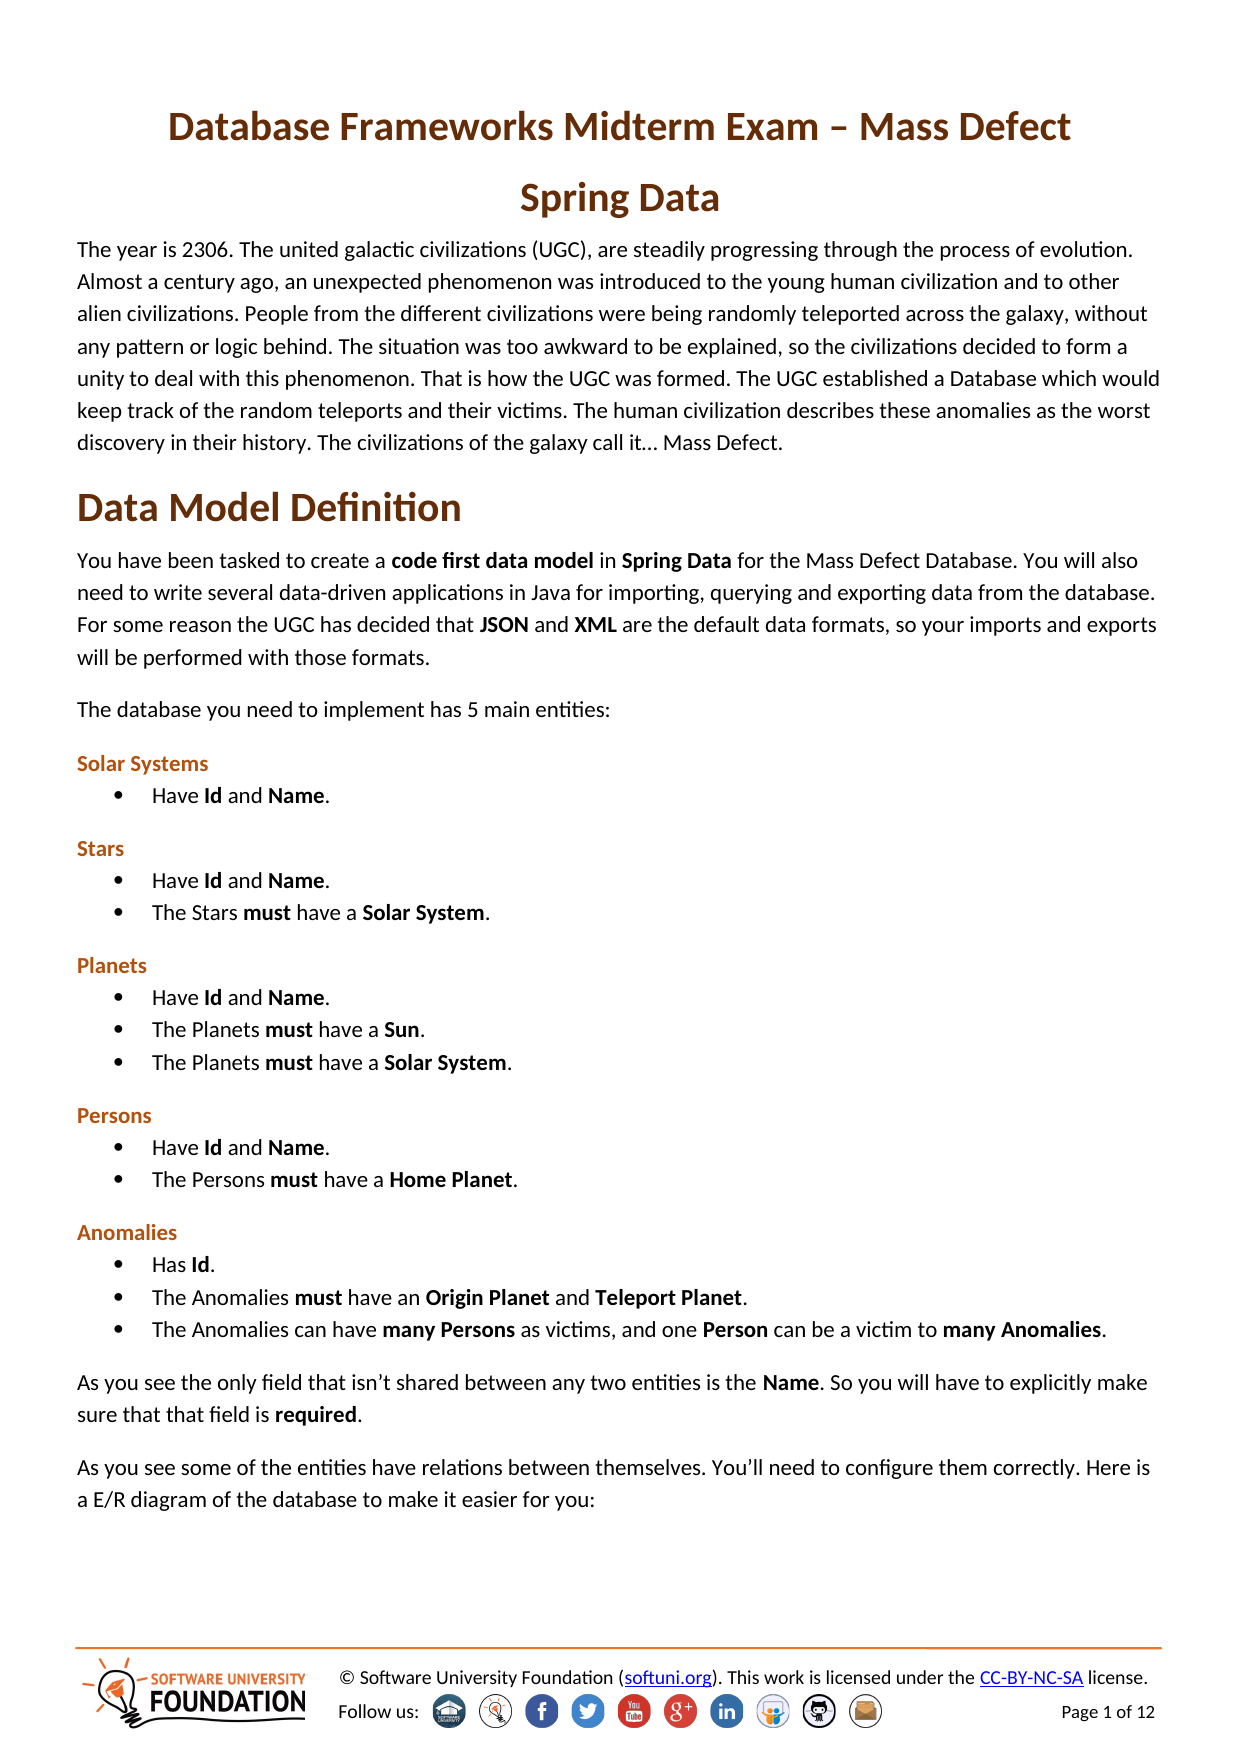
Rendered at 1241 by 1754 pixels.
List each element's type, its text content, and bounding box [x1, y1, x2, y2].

subtitle Planets [77, 951, 1163, 979]
subtitle Anomalies [77, 1218, 1163, 1246]
subtitle Solar Systems [77, 749, 1163, 777]
picture [571, 1694, 605, 1728]
list The Persons must have a Home Planet. [114, 1165, 1163, 1193]
list Have Id and Name. [114, 1133, 1163, 1161]
picture [664, 1694, 697, 1728]
picture [525, 1694, 559, 1728]
subtitle Database Frameworks Midterm Exam – Mass Defect [77, 99, 1163, 150]
list Have Id and Name. [114, 866, 1163, 894]
subtitle Data Model Definition [77, 481, 1163, 532]
picture [432, 1694, 466, 1728]
list The Anomalies must have an Origin Planet and Teleport Planet. [114, 1283, 1163, 1311]
list The Anomalies can have many Persons as victims, and one Person can be a victim to many Anomalies. [114, 1315, 1163, 1343]
picture [81, 1656, 305, 1729]
subtitle Spring Data [77, 171, 1163, 221]
list The Planets must have a Sun. [114, 1016, 1163, 1044]
text The year is 2306. The united galactic civilizations (UGC), are steadily progressing through the process of evolution. Almost a century ago, an unexpected phenomenon was introduced to the young human civilization and to other alien civilizations. People from the different civilizations were being randomly teleported across the galaxy, without any pattern or logic behind. The situation was too awkward to be explained, so the civilizations decided to form a unity to deal with this phenomenon. That is how the UGC was formed. The UGC established a Database which would keep track of the random teleports and their victims. The human civilization describes these anomalies as the worst discovery in their history. The civilizations of the galaxy call it… Mass Defect. [77, 235, 1163, 456]
picture [479, 1694, 512, 1728]
picture [849, 1694, 882, 1728]
text As you see some of the entities have relations between themselves. You’ll need to configure them correctly. Here is a E/R diagram of the database to make it easier for you: [77, 1453, 1163, 1513]
text As you see the only field that isn’t shared between any two entities is the Name. So you will have to explicitly make sure that that field is required. [77, 1368, 1163, 1428]
text You have been tasked to create a code first data model in Spring Data for the Mass Defect Database. You will also need to write several data-driven applications in Java for importing, querying and exporting data from the database. For some reason the UGC has decided that JSON and XML are the default data formats, so your imports and exports will be performed with those formats. [77, 546, 1163, 671]
list The Planets must have a Solar System. [114, 1048, 1163, 1076]
picture [802, 1694, 836, 1728]
list The Stars must have a Solar System. [114, 898, 1163, 926]
list Have Id and Name. [114, 983, 1163, 1011]
list Have Id and Name. [114, 781, 1163, 809]
subtitle Stars [77, 834, 1163, 862]
picture [710, 1694, 744, 1728]
picture [617, 1694, 651, 1728]
subtitle Persons [77, 1101, 1163, 1129]
list Has Id. [114, 1250, 1163, 1278]
text The database you need to implement has 5 main entities: [77, 696, 1163, 724]
picture [756, 1694, 790, 1728]
